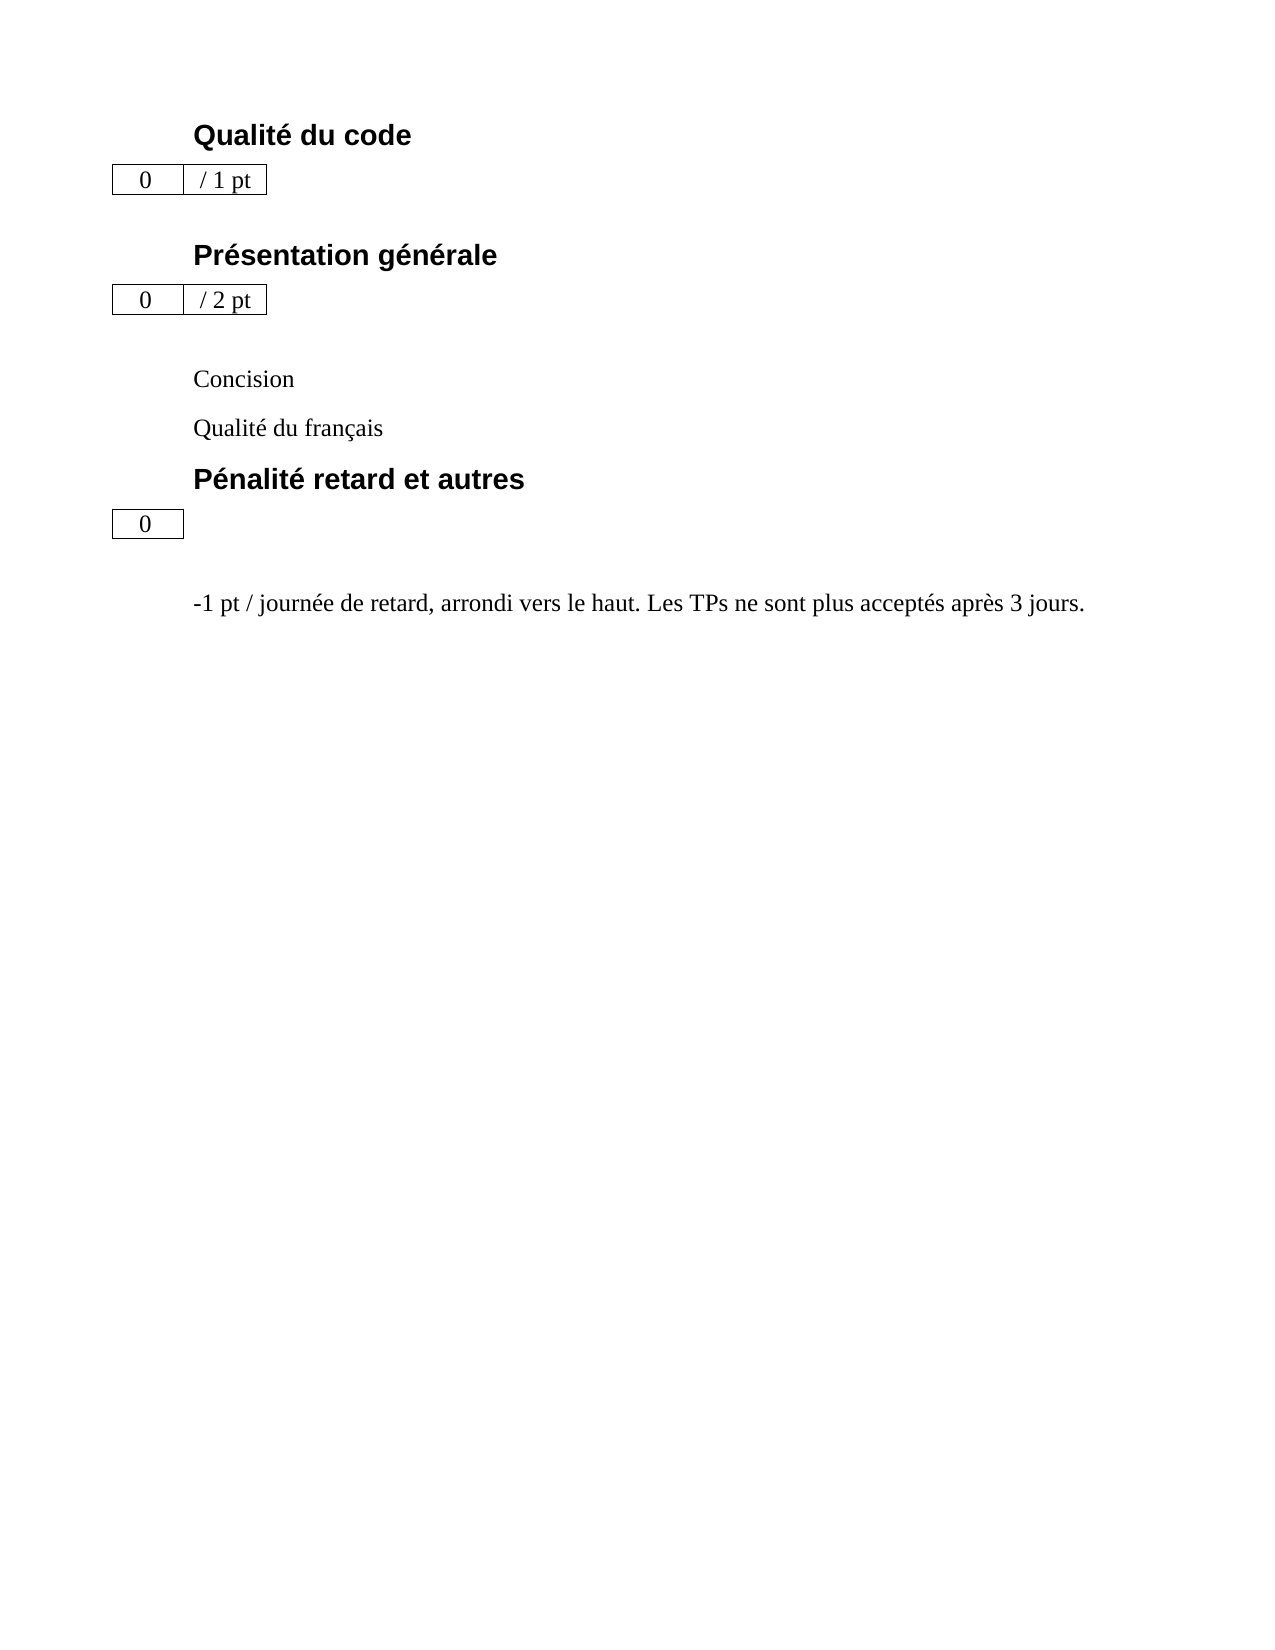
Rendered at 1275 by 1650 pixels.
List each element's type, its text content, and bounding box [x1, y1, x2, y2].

table_header / 1 pt [184, 165, 266, 194]
list -1 pt / journée de retard, arrondi vers le haut. Les TPs ne sont plus acceptés après 3 jours. [156, 588, 1157, 617]
subtitle Pénalité retard et autres [118, 462, 1157, 496]
subtitle Présentation générale [118, 238, 1157, 272]
table_header 0 [113, 165, 183, 194]
subtitle Qualité du code [118, 118, 1157, 152]
table_header / 2 pt [184, 285, 266, 314]
list Qualité du français [156, 413, 1157, 442]
list Concision [156, 364, 1157, 393]
table_header 0 [113, 510, 183, 538]
table_header 0 [113, 285, 183, 314]
